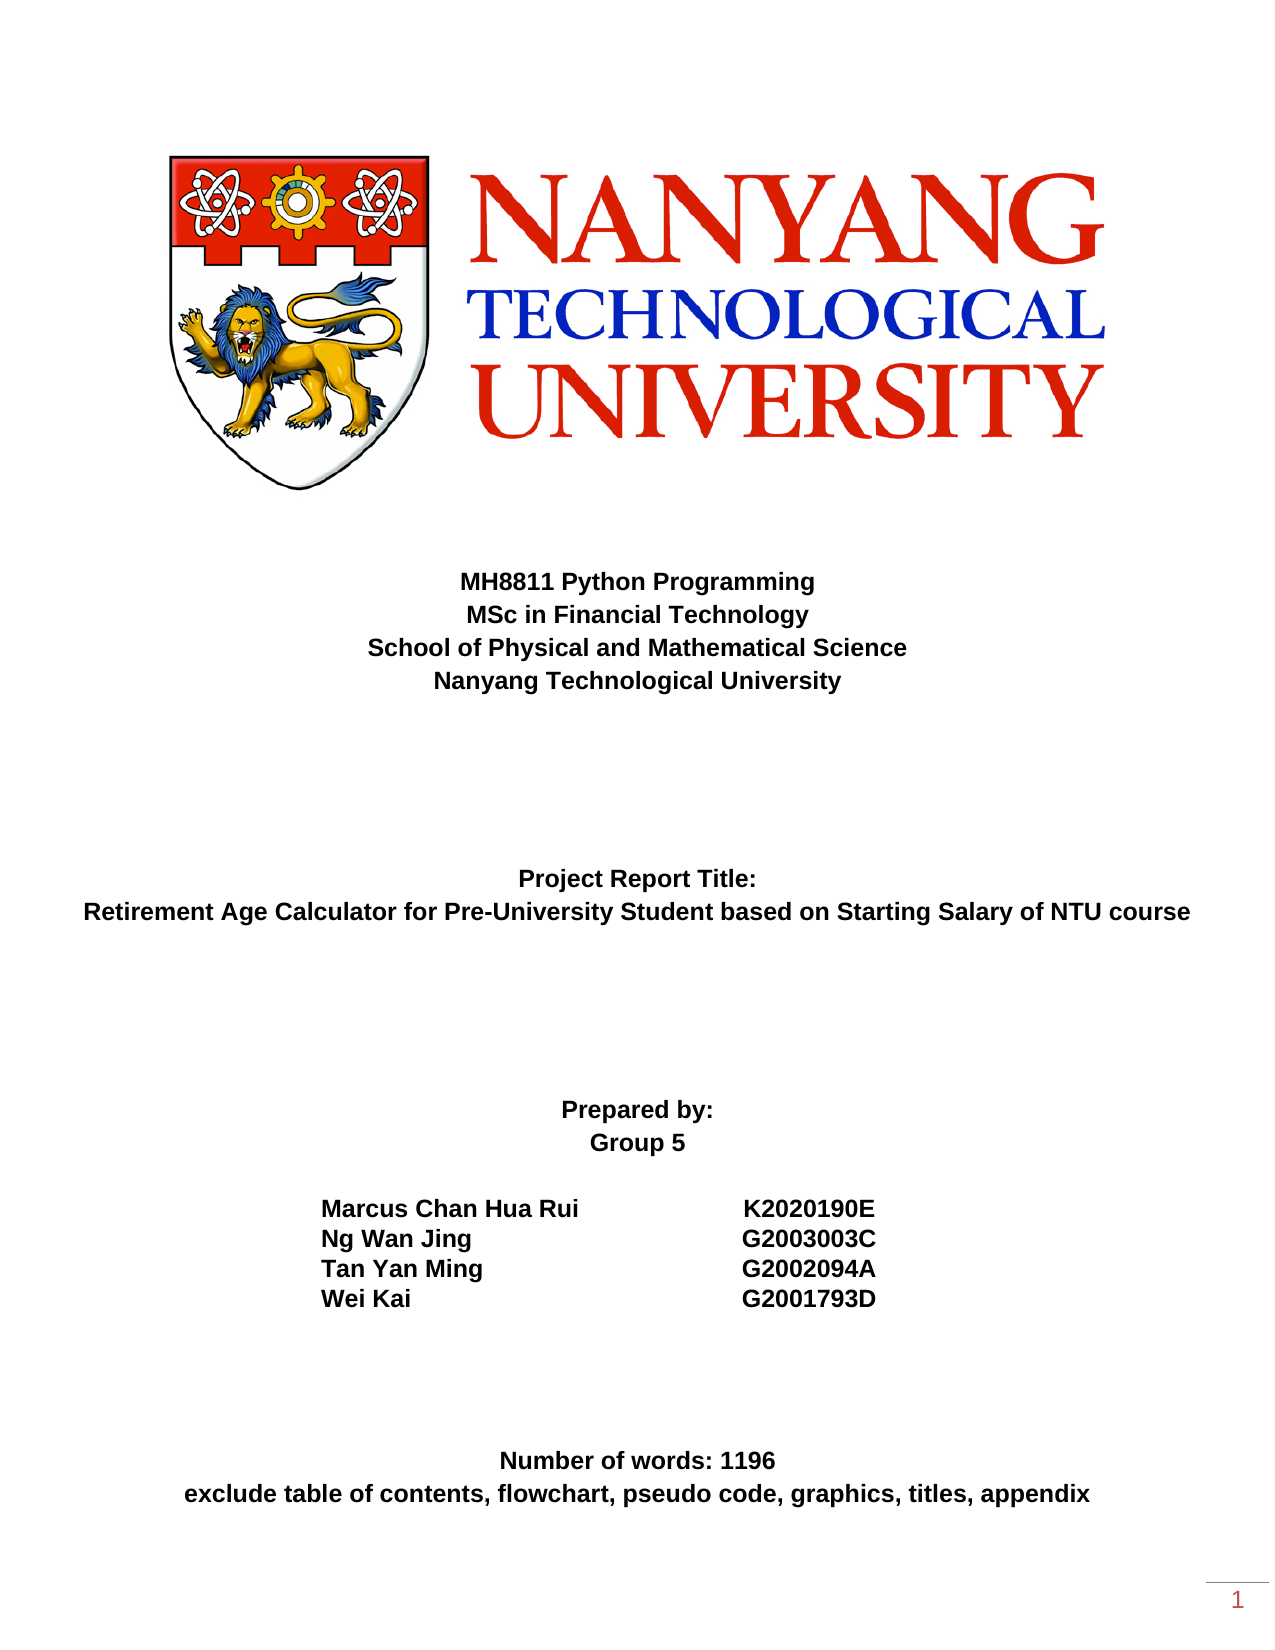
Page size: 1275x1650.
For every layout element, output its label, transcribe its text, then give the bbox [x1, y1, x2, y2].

table_cell Ng Wan Jing [310, 1224, 654, 1254]
table_cell Wei Kai [310, 1284, 654, 1314]
text MH8811 Python Programming [75, 567, 1200, 596]
picture [150, 75, 1125, 563]
text Prepared by: [75, 1095, 1200, 1124]
table_cell G2003003C [654, 1224, 964, 1254]
text Nanyang Technological University [75, 666, 1200, 694]
table_cell G2002094A [654, 1254, 964, 1284]
text Number of words: 1196 [75, 1446, 1200, 1474]
text MSc in Financial Technology [75, 600, 1200, 628]
text Group 5 [75, 1128, 1200, 1157]
text Retirement Age Calculator for Pre-University Student based on Starting Salary of NTU course [75, 897, 1200, 926]
text exclude table of contents, flowchart, pseudo code, graphics, titles, appendix [75, 1479, 1200, 1508]
table_header K2020190E [654, 1194, 964, 1224]
text School of Physical and Mathematical Science [75, 633, 1200, 662]
table_cell Tan Yan Ming [310, 1254, 654, 1284]
text Project Report Title: [75, 864, 1200, 893]
table_cell G2001793D [654, 1284, 964, 1314]
table_header Marcus Chan Hua Rui [310, 1194, 654, 1224]
